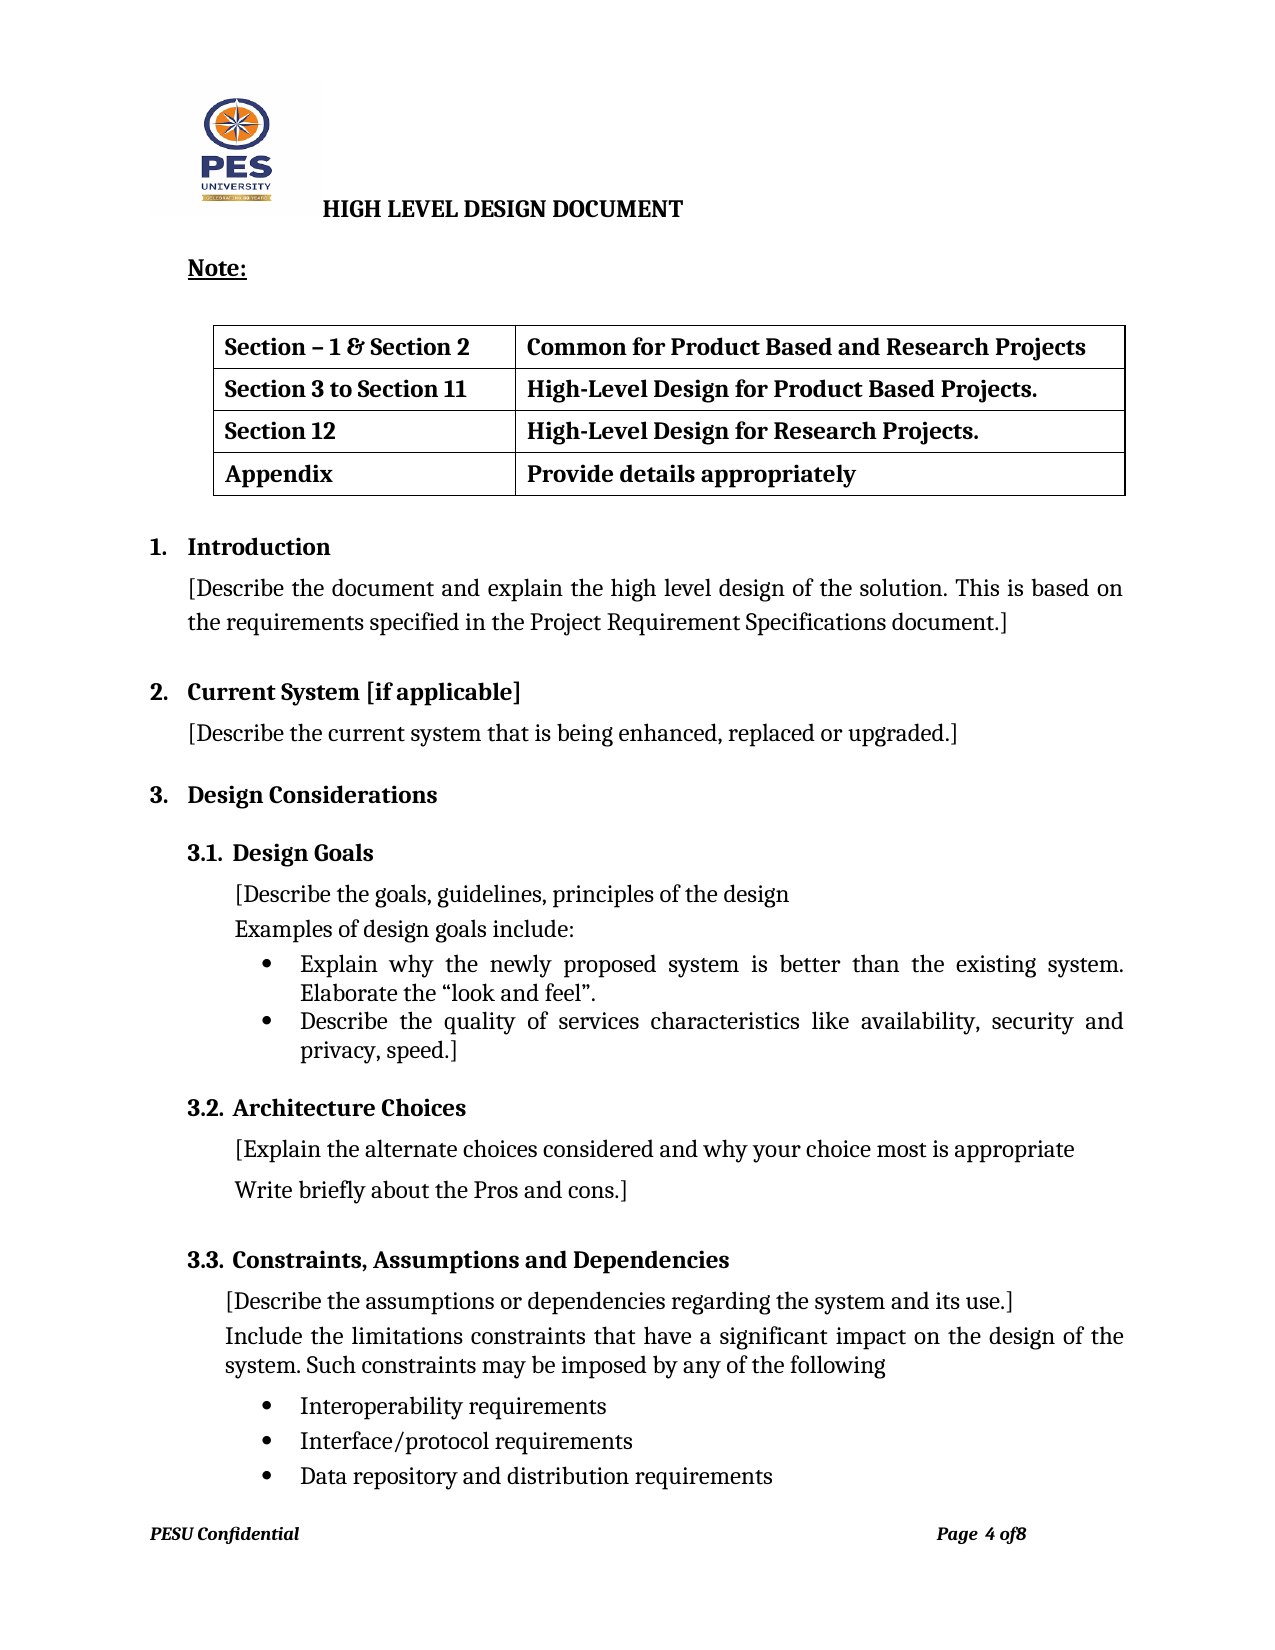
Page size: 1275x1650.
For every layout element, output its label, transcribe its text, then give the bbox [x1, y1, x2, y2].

text Examples of design goals include: [234, 915, 1125, 943]
table_cell Section 12 [214, 411, 515, 452]
list Architecture Choices [187, 1093, 1125, 1122]
table_header Section – 1 & Section 2 [214, 326, 515, 368]
list [Describe the current system that is being enhanced, replaced or upgraded.] [187, 719, 1125, 748]
text Interoperability requirements [262, 1392, 1125, 1421]
table_cell High-Level Design for Research Projects. [516, 411, 1124, 452]
text [Describe the goals, guidelines, principles of the design [234, 880, 1125, 908]
subtitle Current System [if applicable] [150, 678, 1125, 707]
list Design Goals [187, 838, 1125, 867]
text [Describe the assumptions or dependencies regarding the system and its use.] [225, 1287, 1125, 1316]
list Design Considerations [150, 781, 1125, 810]
table_cell Appendix [214, 453, 515, 494]
list Describe the quality of services characteristics like availability, security and privacy, speed.] [262, 1007, 1125, 1065]
text Write briefly about the Pros and cons.] [234, 1176, 1125, 1205]
text [Explain the alternate choices considered and why your choice most is appropriate [234, 1135, 1125, 1163]
text Interface/protocol requirements [262, 1427, 1125, 1456]
subtitle Note: [187, 254, 1125, 283]
subtitle Introduction [150, 533, 1125, 562]
table_cell Provide details appropriately [516, 453, 1124, 494]
text Include the limitations constraints that have a significant impact on the design of the system. Such constraints may be imposed by any of the following [225, 1322, 1125, 1380]
list Explain why the newly proposed system is better than the existing system. Elaborate the “look and feel”. [262, 950, 1125, 1007]
picture [150, 81, 323, 218]
table_cell Section 3 to Section 11 [214, 369, 515, 410]
subtitle Constraints, Assumptions and Dependencies [187, 1246, 1125, 1275]
table_cell High-Level Design for Product Based Projects. [516, 369, 1124, 410]
text Data repository and distribution requirements [262, 1462, 1125, 1491]
list [Describe the document and explain the high level design of the solution. This is based on the requirements specified in the Project Requirement Specifications document.] [187, 574, 1125, 636]
table_header Common for Product Based and Research Projects [516, 326, 1124, 368]
